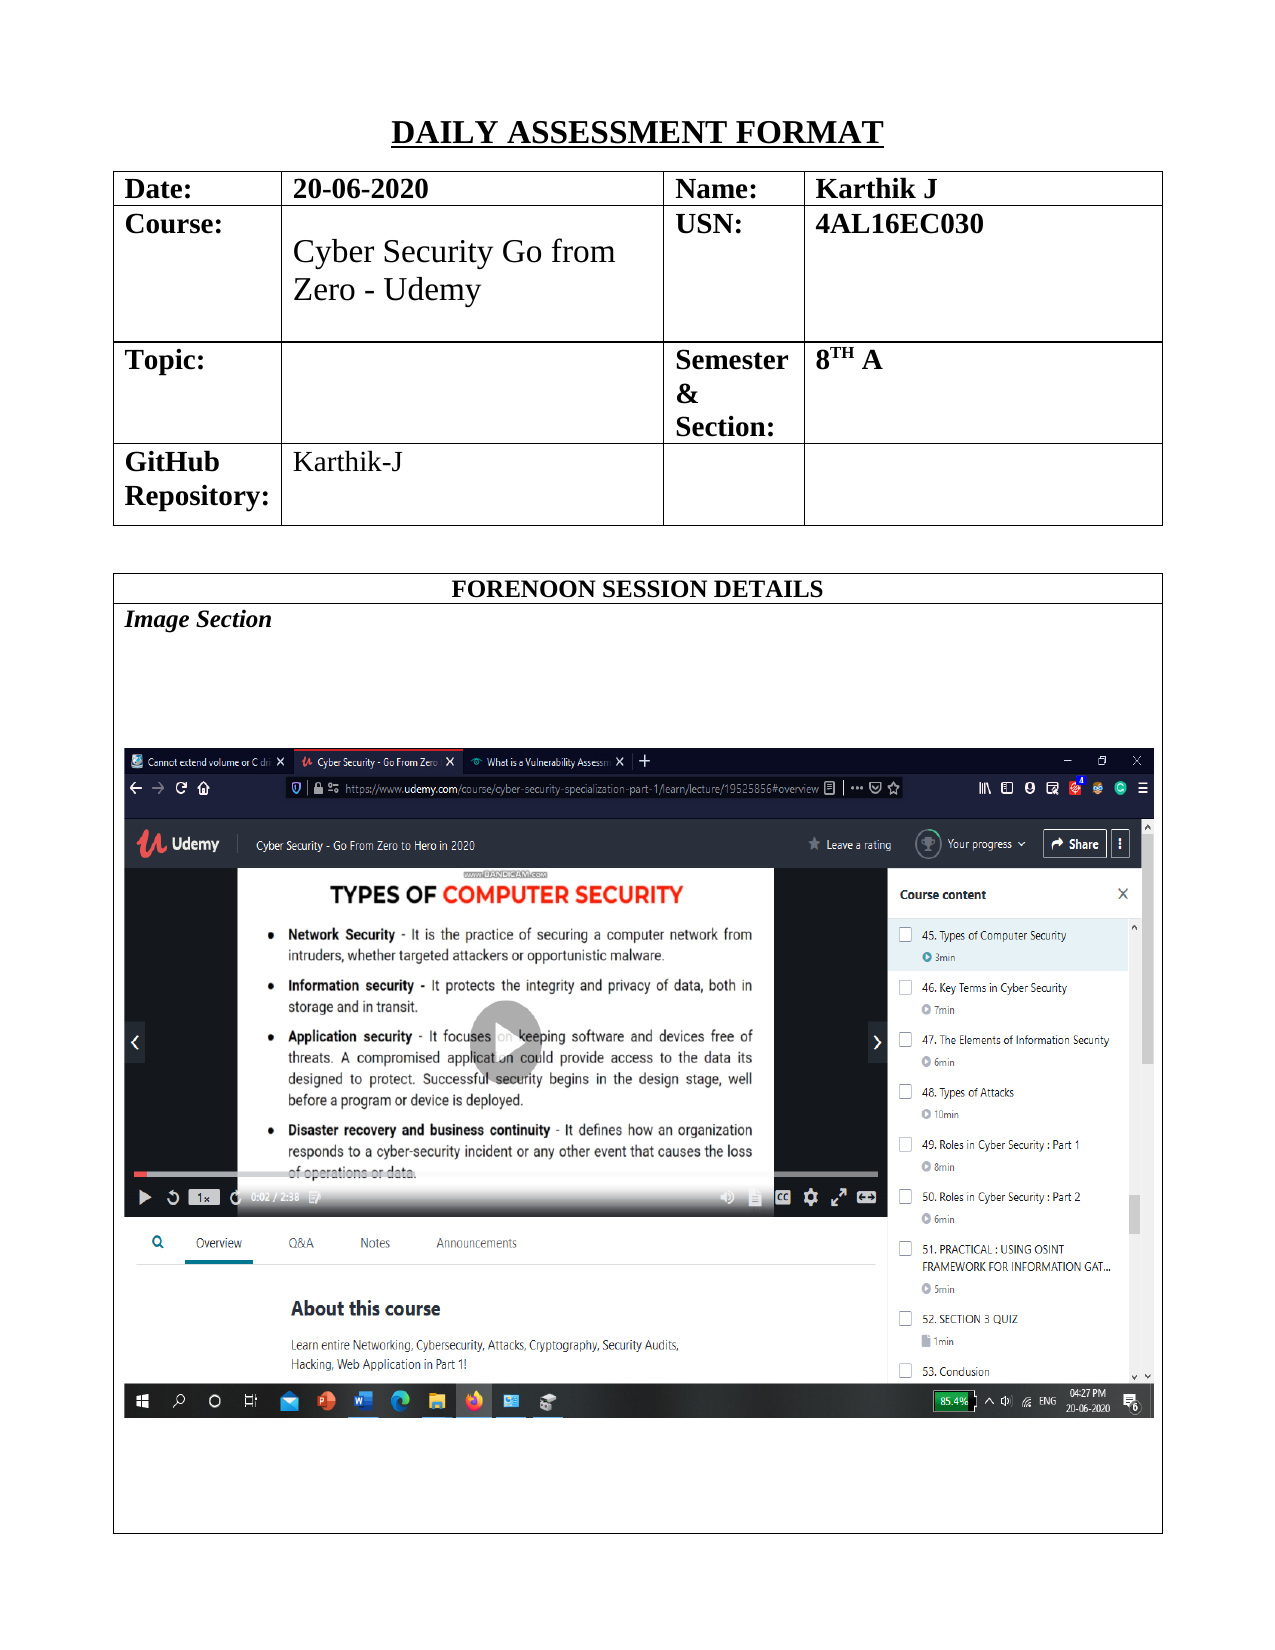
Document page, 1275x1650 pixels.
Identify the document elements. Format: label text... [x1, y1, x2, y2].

table_cell Karthik-J [282, 444, 663, 524]
table_header 20-06-2020 [282, 172, 663, 205]
table_header Date: [114, 172, 281, 205]
table_cell 4AL16EC030 [805, 206, 1162, 341]
table_cell [282, 343, 663, 443]
table_cell 8TH A [805, 343, 1162, 443]
table_cell [805, 444, 1162, 524]
picture [124, 748, 1154, 1418]
table_cell Topic: [114, 343, 281, 443]
table_header Karthik J [805, 172, 1162, 205]
table_cell Cyber Security Go from Zero - Udemy [282, 206, 663, 341]
table_cell [664, 444, 804, 524]
table_cell USN: [664, 206, 804, 341]
table_header FORENOON SESSION DETAILS [114, 574, 1162, 603]
table_header Name: [664, 172, 804, 205]
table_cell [114, 604, 1162, 1533]
table_cell Semester & Section: [664, 343, 804, 443]
table_cell Course: [114, 206, 281, 341]
text DAILY ASSESSMENT FORMAT [112, 112, 1162, 151]
table_cell GitHub Repository: [114, 444, 281, 524]
